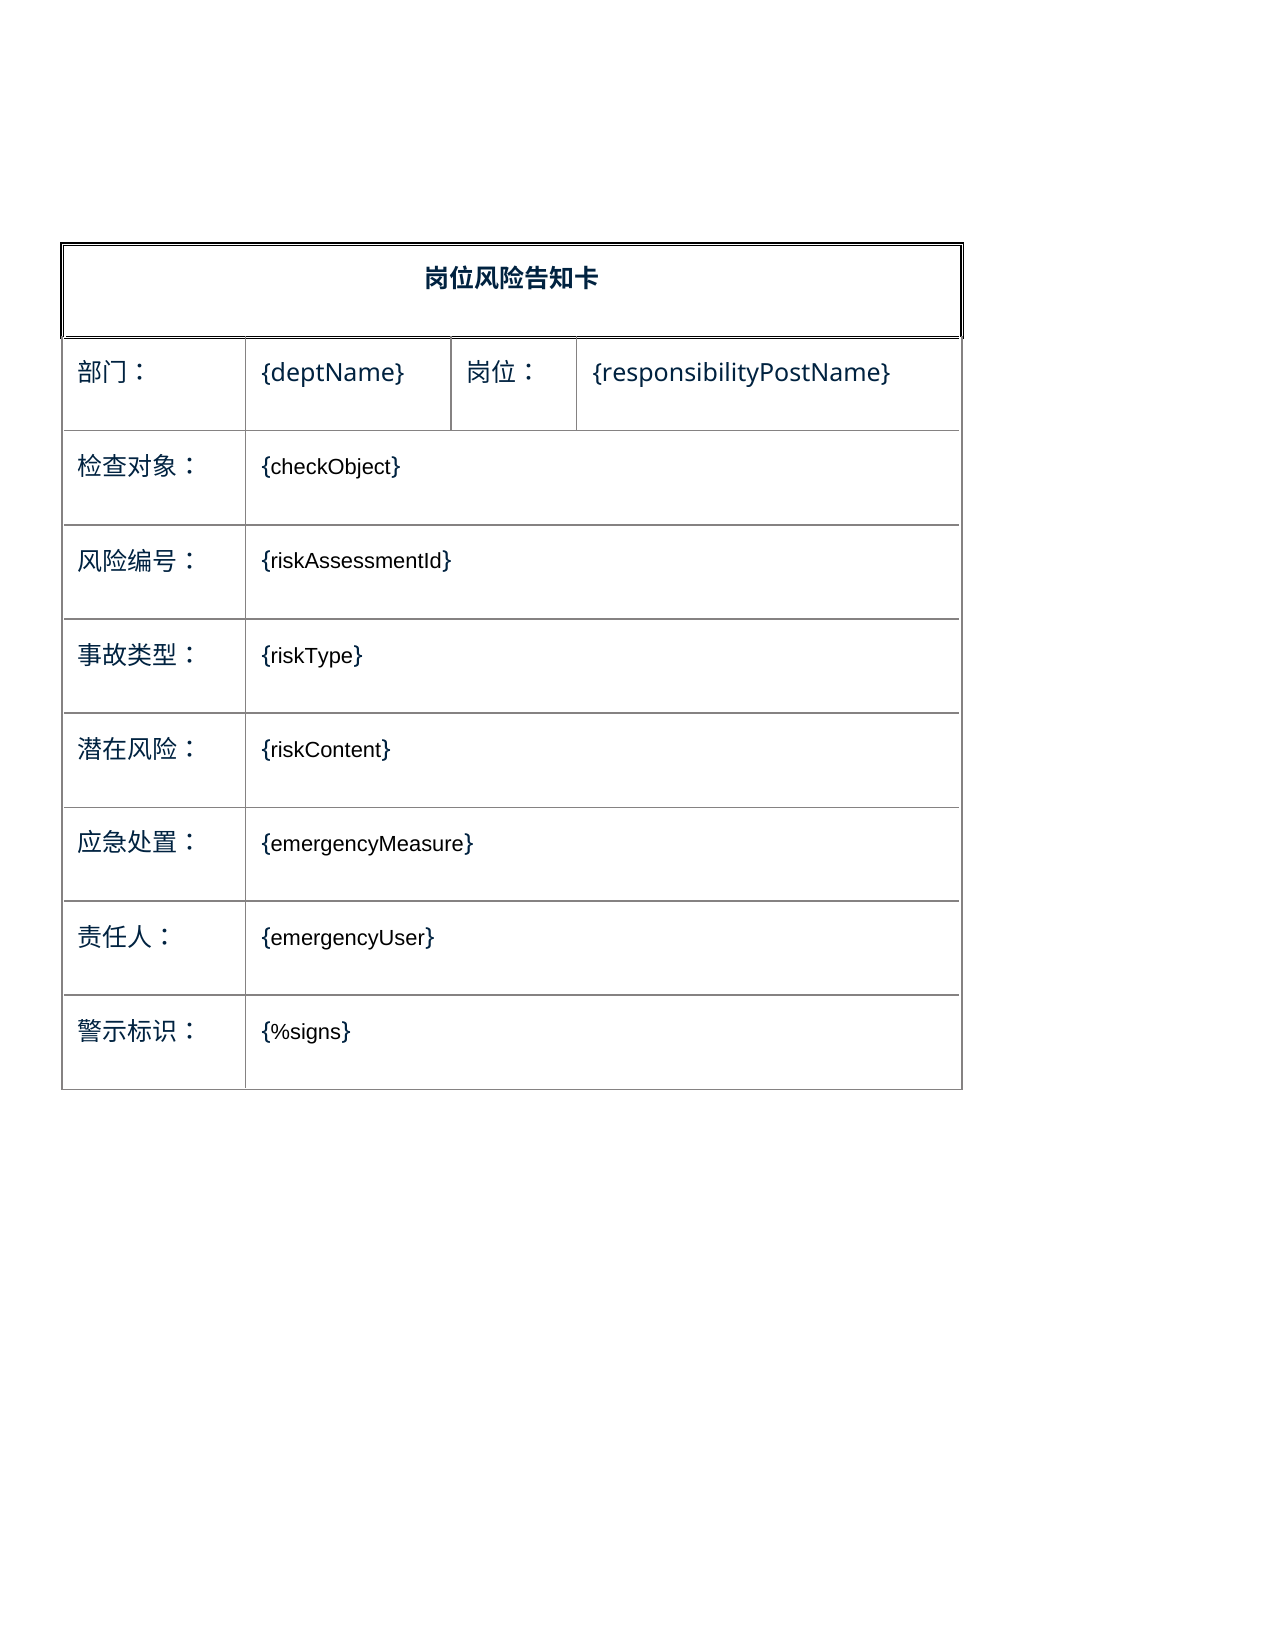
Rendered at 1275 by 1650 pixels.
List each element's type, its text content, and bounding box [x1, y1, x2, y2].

table_cell {emergencyUser} [246, 900, 961, 994]
table_cell {riskContent} [246, 712, 961, 806]
table_cell 潜在风险： [63, 712, 245, 806]
table_cell 责任人： [63, 900, 245, 994]
table_cell {%signs} [246, 994, 961, 1088]
table_cell 事故类型： [63, 618, 245, 712]
table_cell {checkObject} [246, 430, 961, 524]
table_cell {deptName} [246, 339, 450, 430]
table_header 岗位风险告知卡 [64, 246, 960, 336]
table_cell {responsibilityPostName} [577, 336, 961, 430]
table_cell {emergencyMeasure} [246, 806, 961, 900]
table_cell 岗位： [452, 339, 576, 430]
table_cell {riskAssessmentId} [246, 524, 961, 618]
table_cell 警示标识： [63, 994, 245, 1088]
table_cell 应急处置： [63, 806, 245, 900]
table_cell 检查对象： [63, 430, 245, 524]
table_cell 部门： [63, 336, 245, 430]
table_cell 风险编号： [63, 524, 245, 618]
table_cell {riskType} [246, 618, 961, 712]
